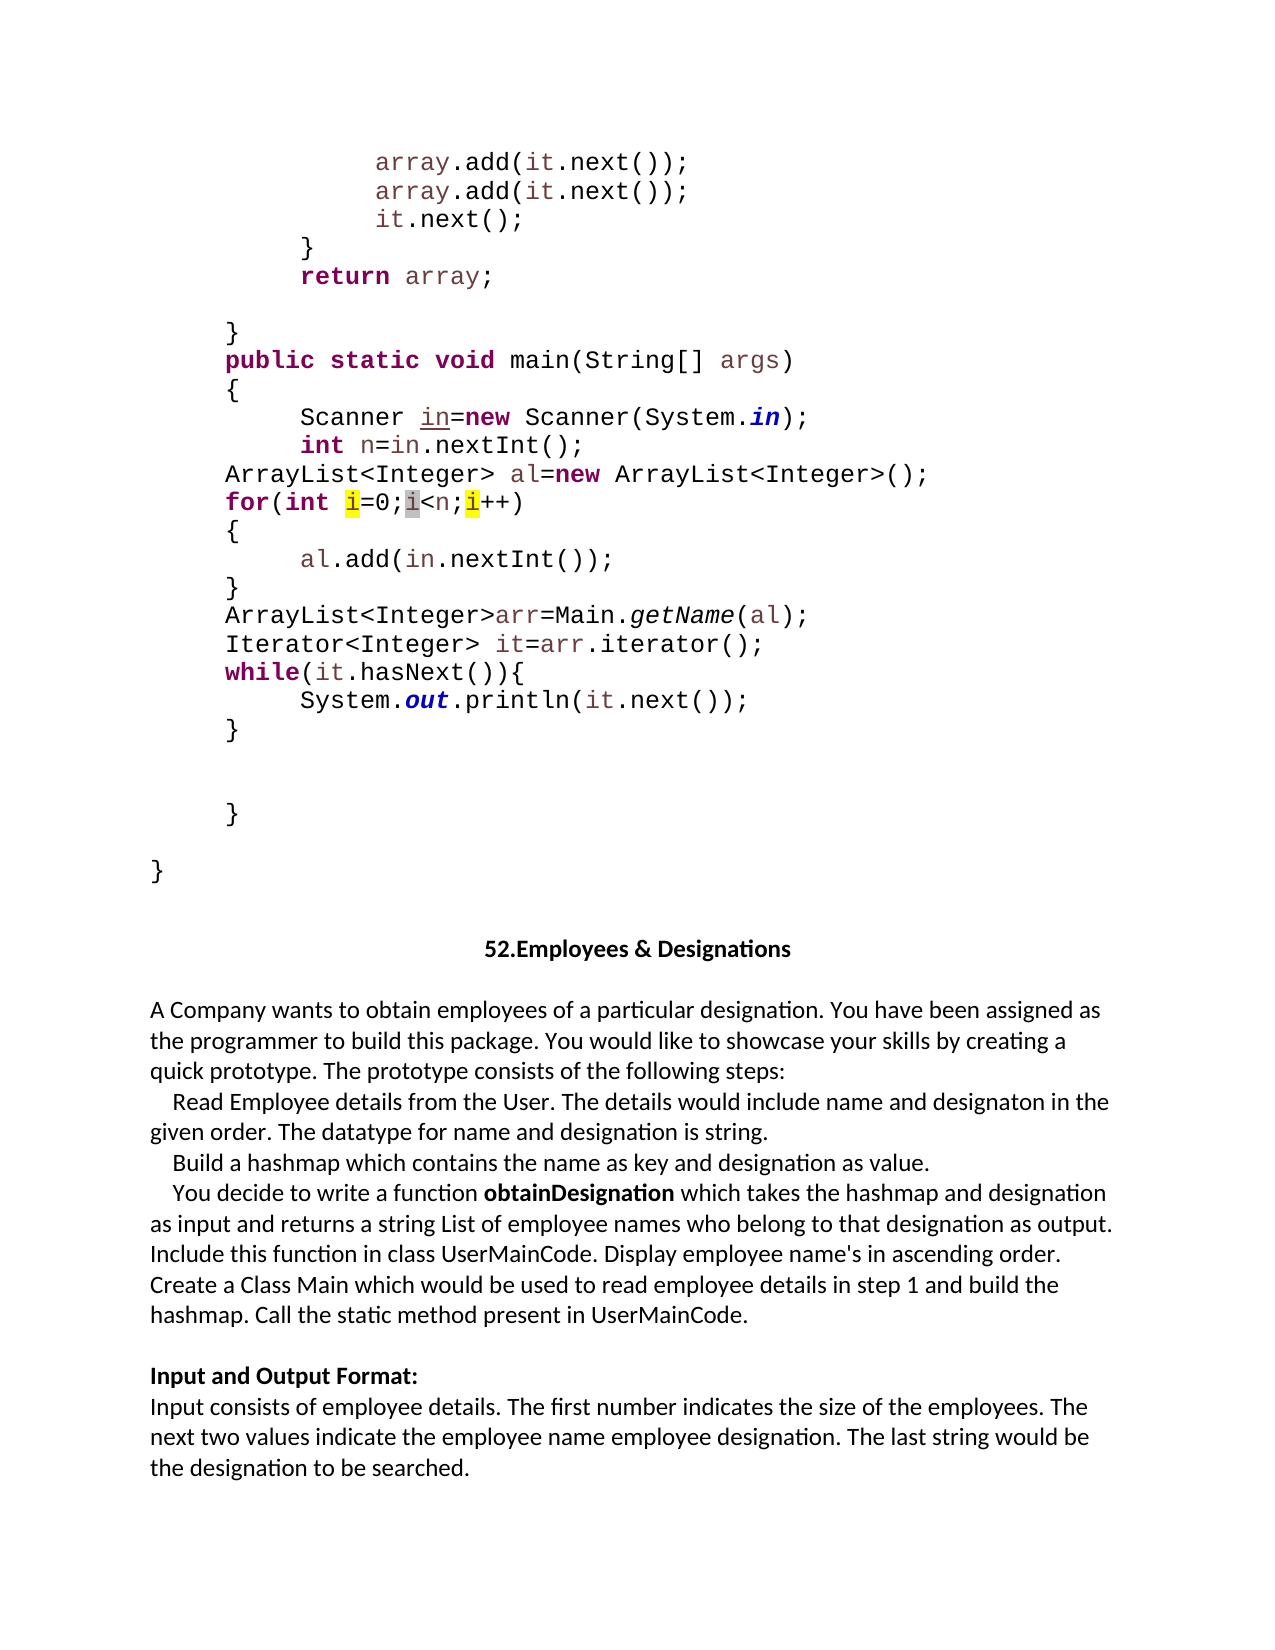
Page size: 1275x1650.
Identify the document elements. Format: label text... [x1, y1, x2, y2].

text 52.Employees & Designations [150, 933, 1125, 964]
text } [150, 575, 1125, 603]
text int n=in.nextInt(); [150, 433, 1125, 461]
text Scanner in=new Scanner(System.in); [150, 405, 1125, 433]
text } [150, 858, 1125, 886]
text array.add(it.next()); [150, 178, 1125, 207]
text for(int i=0;i<n;i++) [360, 490, 405, 518]
text ArrayList<Integer>arr=Main.getName(al); [150, 603, 1125, 631]
text } [150, 716, 1125, 745]
text while(it.hasNext()){ [150, 660, 1125, 688]
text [150, 964, 1125, 1483]
text { [150, 376, 1125, 405]
text al.add(in.nextInt()); [150, 546, 1125, 575]
text Iterator<Integer> it=arr.iterator(); [150, 631, 1125, 660]
text array.add(it.next()); [150, 150, 1125, 178]
text it.next(); [150, 207, 1125, 235]
text ArrayList<Integer> al=new ArrayList<Integer>(); [150, 461, 1125, 490]
text for(int i=0;i<n;i++) [480, 490, 1125, 518]
text } [150, 801, 1125, 829]
text } [150, 320, 1125, 348]
text } [150, 235, 1125, 263]
text System.out.println(it.next()); [150, 688, 1125, 716]
text for(int i=0;i<n;i++) [150, 490, 345, 518]
text public static void main(String[] args) [150, 348, 1125, 376]
text { [150, 518, 1125, 546]
text for(int i=0;i<n;i++) [420, 490, 465, 518]
text return array; [150, 263, 1125, 292]
